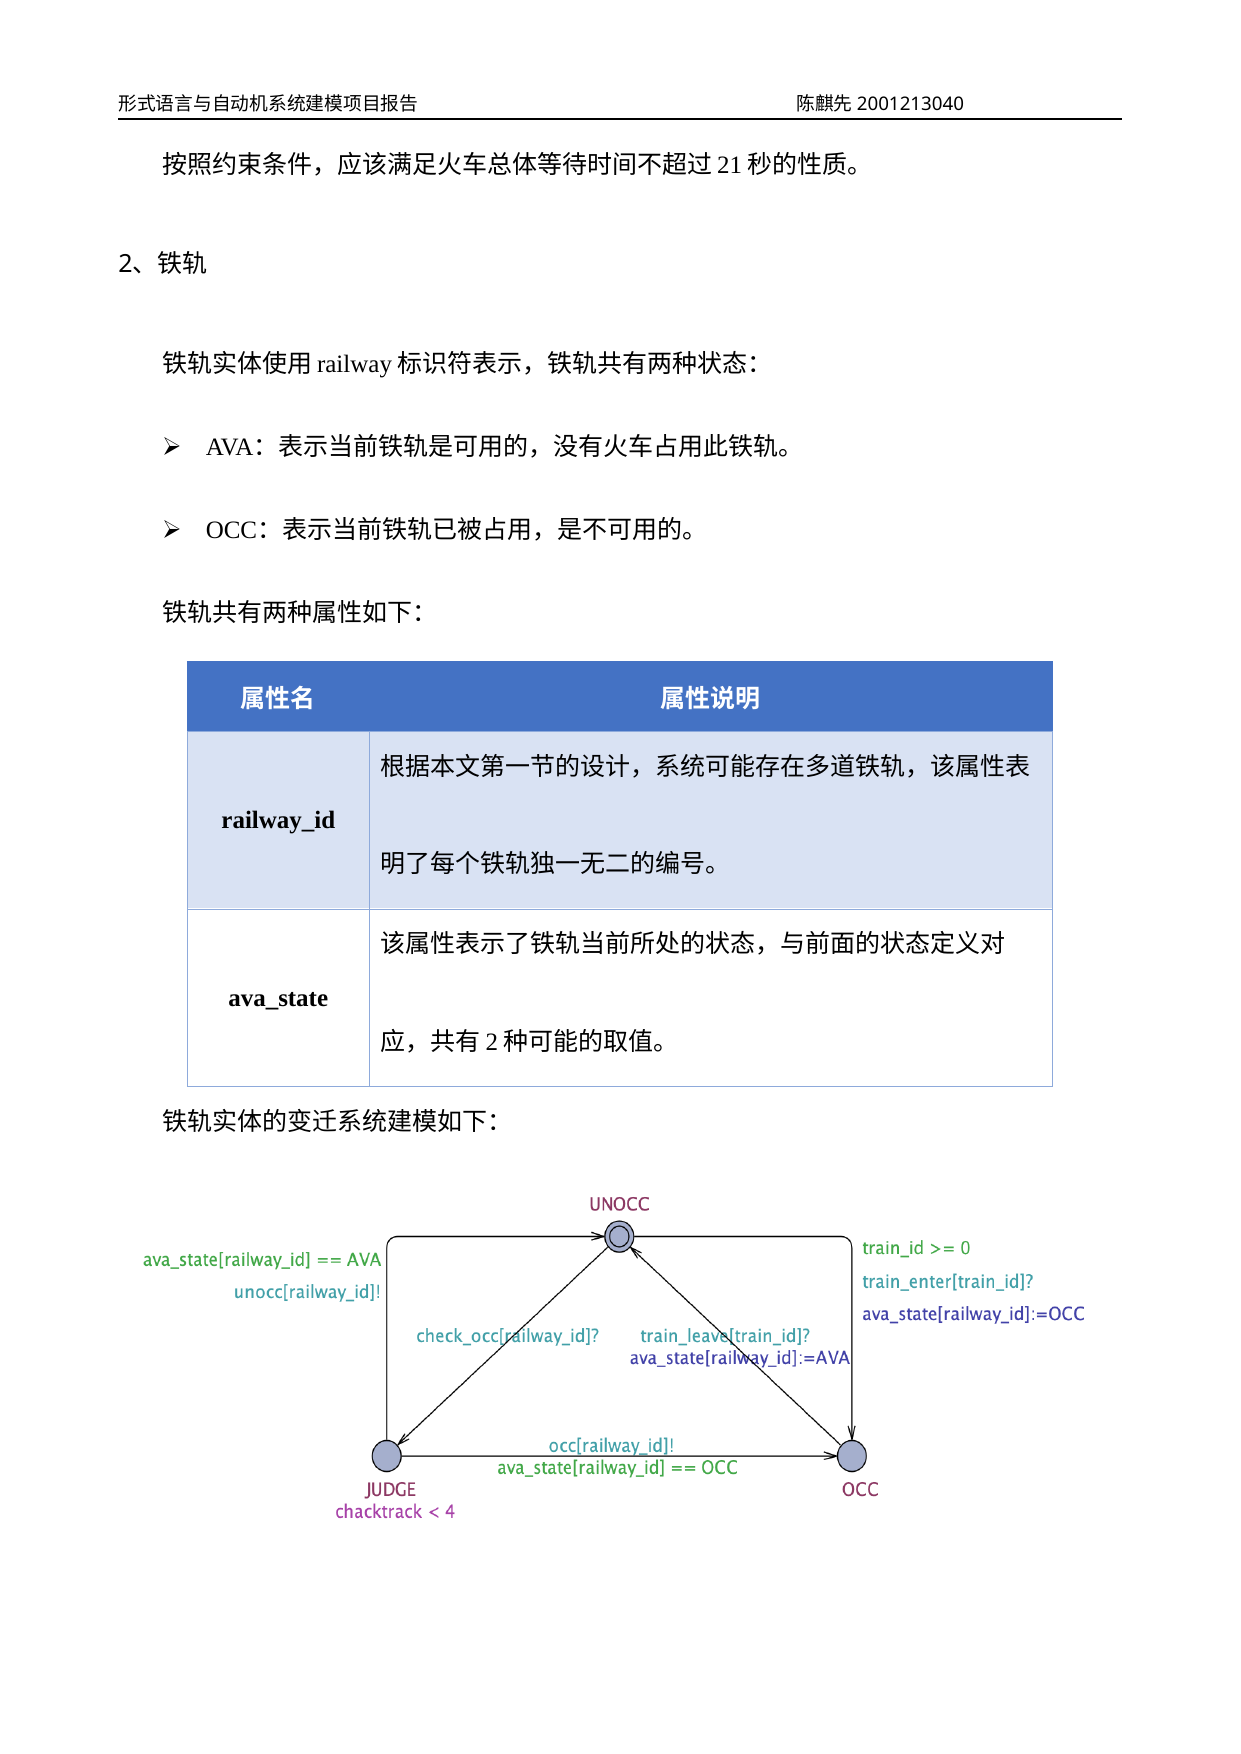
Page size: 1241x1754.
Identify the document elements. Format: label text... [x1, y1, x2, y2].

table_cell 该属性表示了铁轨当前所处的状态，与前面的状态定义对应，共有2种可能的取值。 [370, 910, 1052, 1086]
text 2、铁轨 [118, 229, 1122, 294]
table_header 属性说明 [370, 663, 1052, 731]
picture [138, 1170, 1103, 1551]
table_cell ava_state [188, 910, 369, 1086]
text 铁轨实体的变迁系统建模如下： [118, 1087, 1122, 1152]
text 铁轨实体使用railway标识符表示，铁轨共有两种状态： [118, 329, 1122, 394]
table_header 属性名 [188, 663, 369, 731]
table_cell railway_id [188, 732, 369, 908]
list AVA：表示当前铁轨是可用的，没有火车占用此铁轨。 [162, 412, 1122, 477]
table_cell 根据本文第一节的设计，系统可能存在多道铁轨，该属性表明了每个铁轨独一无二的编号。 [370, 732, 1052, 908]
text 按照约束条件，应该满足火车总体等待时间不超过21秒的性质。 [118, 130, 1122, 195]
list OCC：表示当前铁轨已被占用，是不可用的。 [162, 495, 1122, 560]
text 铁轨共有两种属性如下： [118, 578, 1122, 643]
